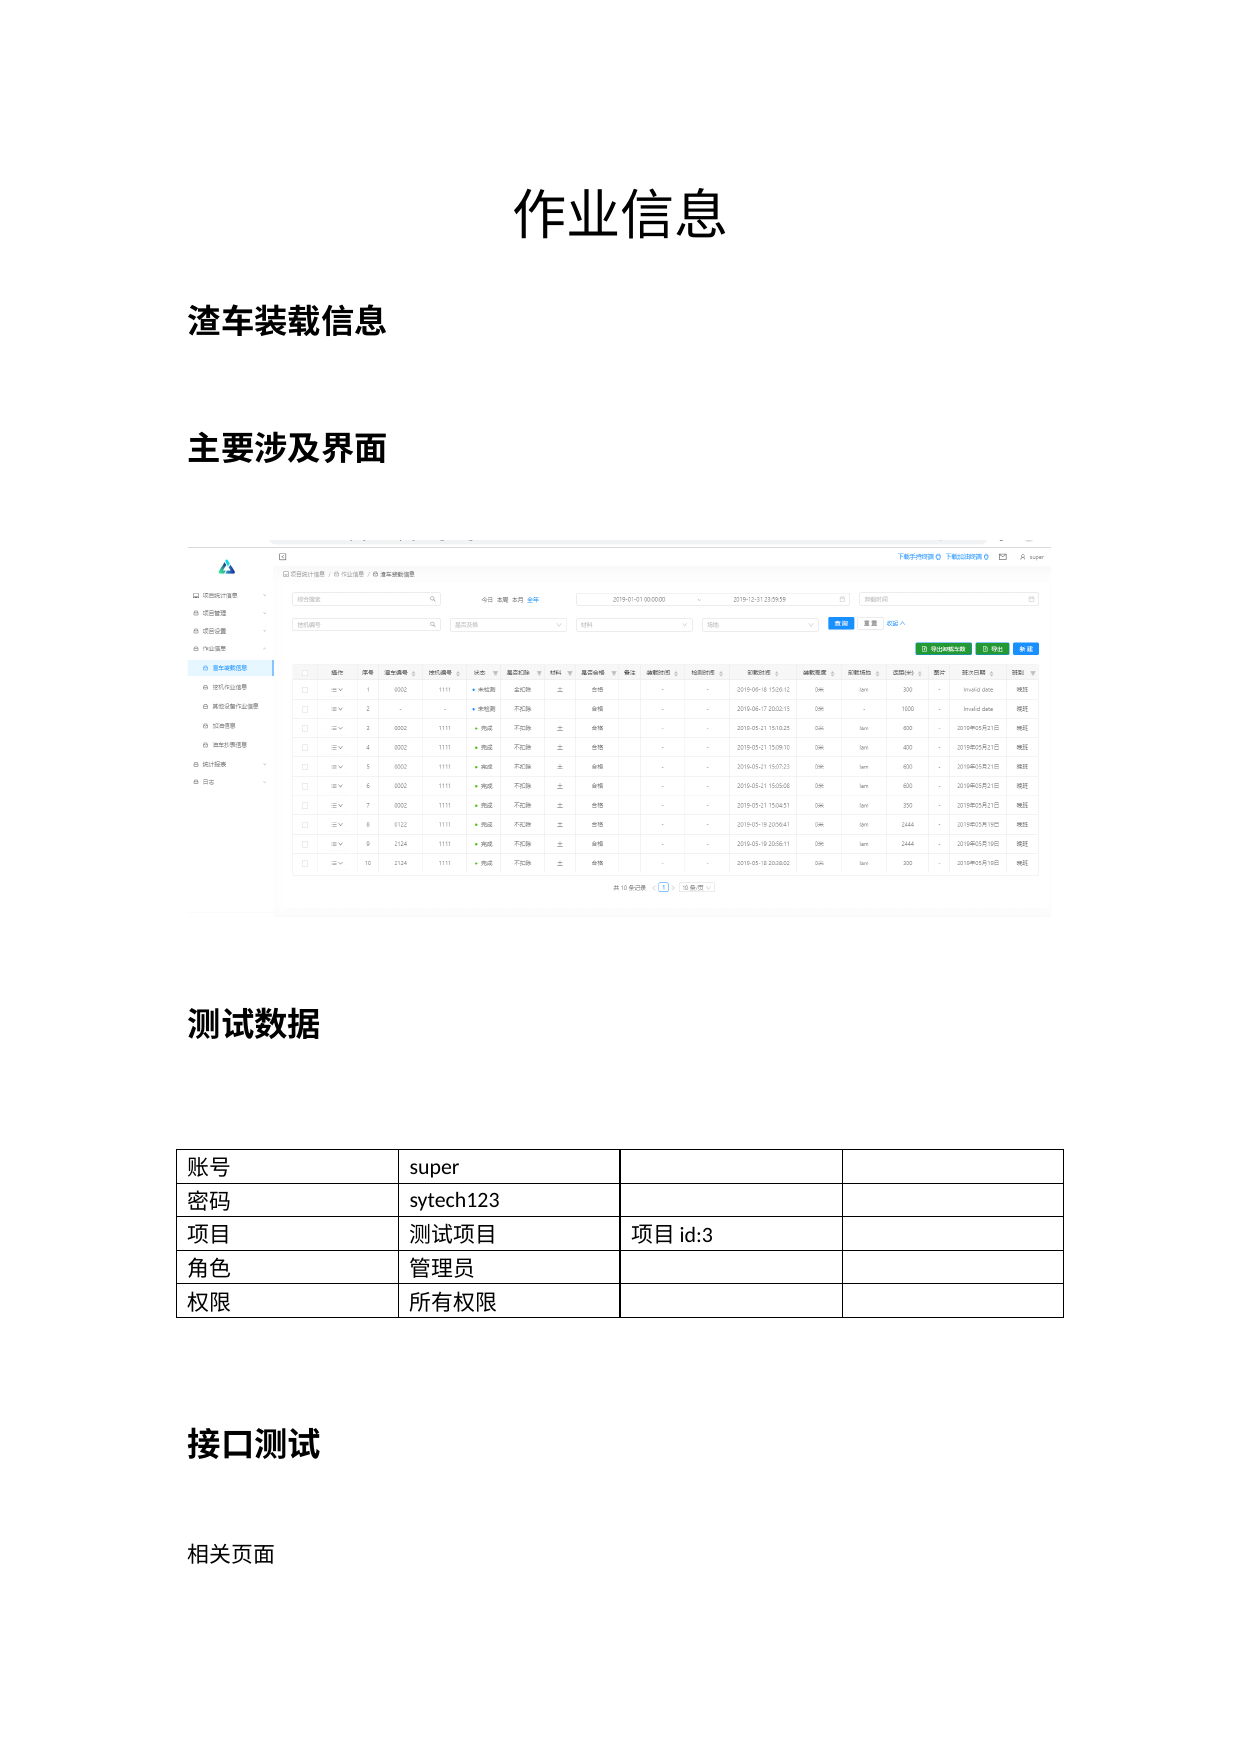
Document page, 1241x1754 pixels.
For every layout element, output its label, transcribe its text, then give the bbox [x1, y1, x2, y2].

subtitle 测试数据 [187, 990, 1053, 1055]
text 相关页面 [187, 1537, 1053, 1569]
table_cell [843, 1217, 1063, 1249]
table_cell sytech123 [399, 1184, 619, 1216]
table_cell 权限 [177, 1284, 398, 1317]
table_cell [621, 1251, 842, 1283]
table_cell 管理员 [399, 1251, 619, 1283]
text 作业信息 [187, 162, 1053, 259]
table_cell [621, 1284, 842, 1317]
table_cell 项目 [177, 1217, 398, 1249]
table_cell [621, 1184, 842, 1216]
table_cell 项目id:3 [621, 1217, 842, 1249]
table_header [843, 1150, 1063, 1182]
table_cell 密码 [177, 1184, 398, 1216]
subtitle 主要涉及界面 [187, 413, 1053, 478]
table_cell [843, 1184, 1063, 1216]
subtitle 渣车装载信息 [187, 287, 1053, 352]
table_cell [843, 1284, 1063, 1317]
table_header [621, 1150, 842, 1182]
table_cell 角色 [177, 1251, 398, 1283]
picture [187, 540, 1051, 917]
table_cell [843, 1251, 1063, 1283]
table_header 账号 [177, 1150, 398, 1182]
subtitle 接口测试 [187, 1410, 1053, 1475]
table_cell 所有权限 [399, 1284, 619, 1317]
table_cell 测试项目 [399, 1217, 619, 1249]
table_header super [399, 1150, 619, 1182]
